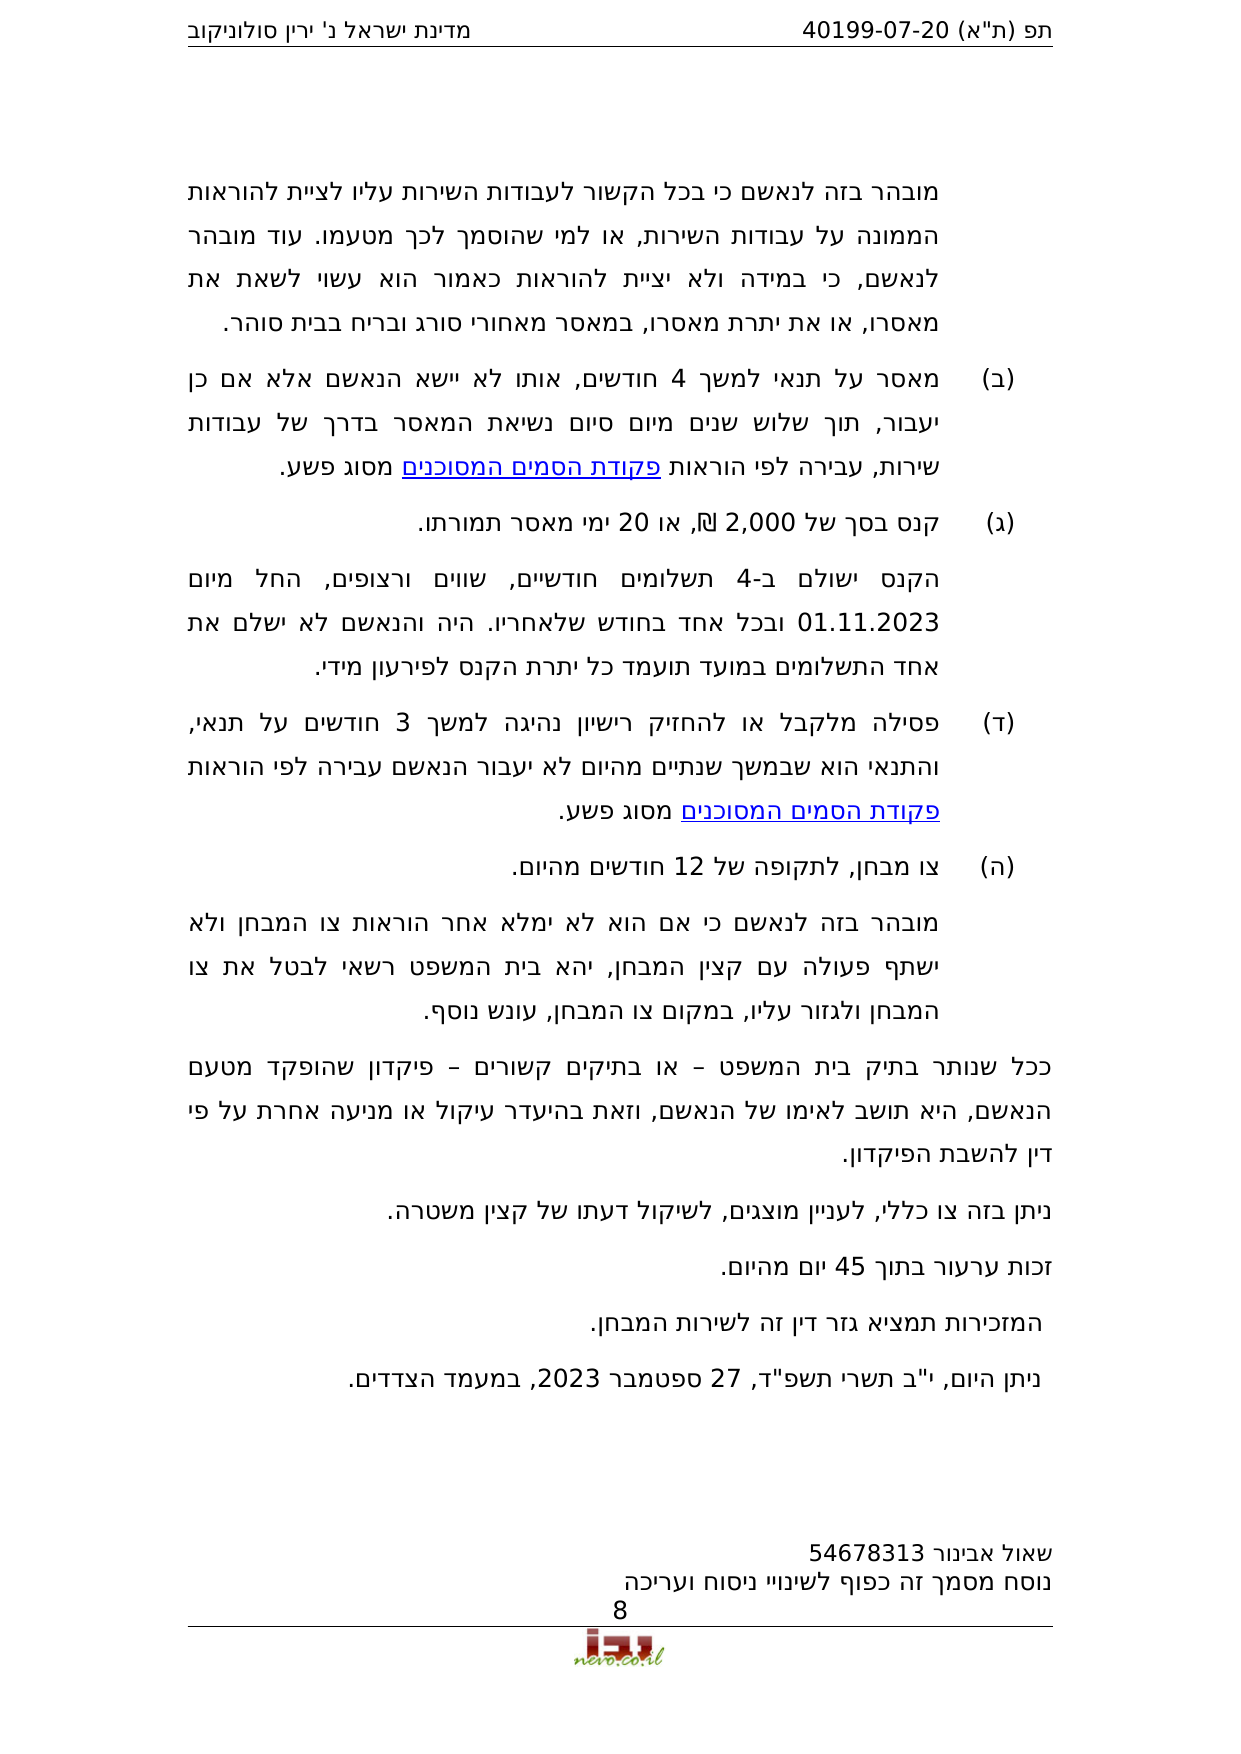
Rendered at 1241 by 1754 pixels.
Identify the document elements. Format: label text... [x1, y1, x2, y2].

text 54678313ניתן היום, י"ב תשרי תשפ"ד, 27 ספטמבר 2023, במעמד הצדדים. [187, 1365, 1053, 1394]
text (ד) פסילה מלקבל או להחזיק רישיון נהיגה למשך 3 חודשים על תנאי, והתנאי הוא שבמשך שנתיים מהיום לא יעבור הנאשם עבירה לפי הוראות פקודת הסמים המסוכנים מסוג פשע. [187, 708, 1015, 825]
text זכות ערעור בתוך 45 יום מהיום. [187, 1252, 1053, 1281]
text (ב) מאסר על תנאי למשך 4 חודשים, אותו לא יישא הנאשם אלא אם כן יעבור, תוך שלוש שנים מיום סיום נשיאת המאסר בדרך של עבודות שירות, עבירה לפי הוראות פקודת הסמים המסוכנים מסוג פשע. [187, 365, 1015, 481]
text מובהר בזה לנאשם כי בכל הקשור לעבודות השירות עליו לציית להוראות הממונה על עבודות השירות, או למי שהוסמך לכך מטעמו. עוד מובהר לנאשם, כי במידה ולא יציית להוראות כאמור הוא עשוי לשאת את מאסרו, או את יתרת מאסרו, במאסר מאחורי סורג ובריח בבית סוהר. [187, 177, 940, 338]
text ככל שנותר בתיק בית המשפט – או בתיקים קשורים – פיקדון שהופקד מטעם הנאשם, היא תושב לאימו של הנאשם, וזאת בהיעדר עיקול או מניעה אחרת על פי דין להשבת הפיקדון. [187, 1052, 1053, 1169]
picture [574, 1628, 666, 1667]
text הקנס ישולם ב-4 תשלומים חודשיים, שווים ורצופים, החל מיום 01.11.2023 ובכל אחד בחודש שלאחריו. היה והנאשם לא ישלם את אחד התשלומים במועד תועמד כל יתרת הקנס לפירעון מידי. [187, 565, 940, 681]
text נוסח מסמך זה כפוף לשינויי ניסוח ועריכה [187, 1567, 1053, 1596]
text 5129371המזכירות תמציא גזר דין זה לשירות המבחן. [187, 1308, 1053, 1338]
text ניתן בזה צו כללי, לעניין מוצגים, לשיקול דעתו של קצין משטרה. [187, 1196, 1053, 1225]
text שאול אבינור 54678313 [187, 1540, 1053, 1567]
text (ה) צו מבחן, לתקופה של 12 חודשים מהיום. [187, 852, 1015, 881]
text (ג) קנס בסך של 2,000 ₪, או 20 ימי מאסר תמורתו. [187, 508, 1015, 538]
text מובהר בזה לנאשם כי אם הוא לא ימלא אחר הוראות צו המבחן ולא ישתף פעולה עם קצין המבחן, יהא בית המשפט רשאי לבטל את צו המבחן ולגזור עליו, במקום צו המבחן, עונש נוסף. [187, 908, 940, 1025]
